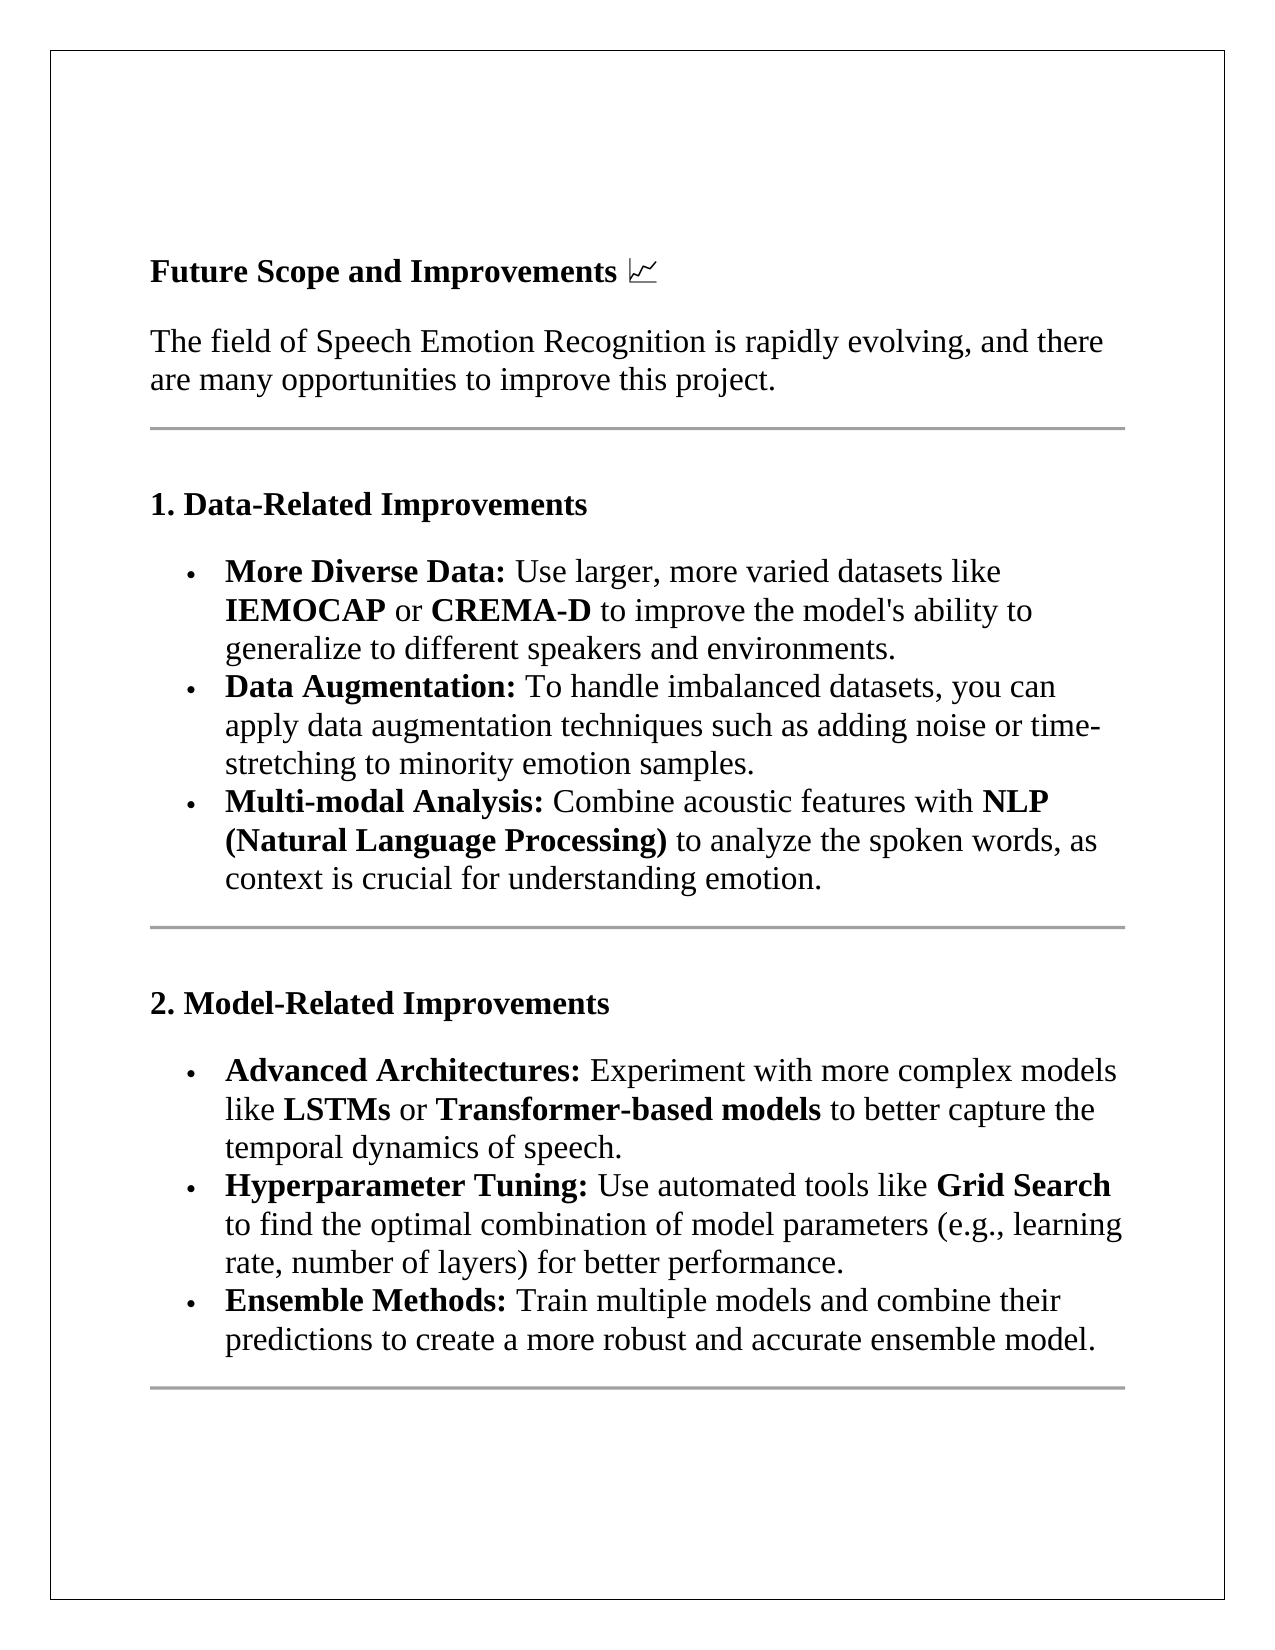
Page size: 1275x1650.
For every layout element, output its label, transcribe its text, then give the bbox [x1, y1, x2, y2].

list Data Augmentation: To handle imbalanced datasets, you can apply data augmentation techniques such as adding noise or time-stretching to minority emotion samples. [187, 667, 1125, 782]
list Multi-modal Analysis: Combine acoustic features with NLP (Natural Language Processing) to analyze the spoken words, as context is crucial for understanding emotion. [187, 782, 1125, 897]
list Hyperparameter Tuning: Use automated tools like Grid Search to find the optimal combination of model parameters (e.g., learning rate, number of layers) for better performance. [187, 1166, 1125, 1281]
text The field of Speech Emotion Recognition is rapidly evolving, and there are many opportunities to improve this project. [150, 321, 1125, 398]
list More Diverse Data: Use larger, more varied datasets like IEMOCAP or CREMA-D to improve the model's ability to generalize to different speakers and environments. [187, 552, 1125, 667]
text Future Scope and Improvements 📈 [150, 247, 1125, 292]
text 2. Model-Related Improvements [150, 983, 1125, 1021]
text 1. Data-Related Improvements [150, 484, 1125, 523]
list Ensemble Methods: Train multiple models and combine their predictions to create a more robust and accurate ensemble model. [187, 1281, 1125, 1357]
list Advanced Architectures: Experiment with more complex models like LSTMs or Transformer-based models to better capture the temporal dynamics of speech. [187, 1051, 1125, 1166]
